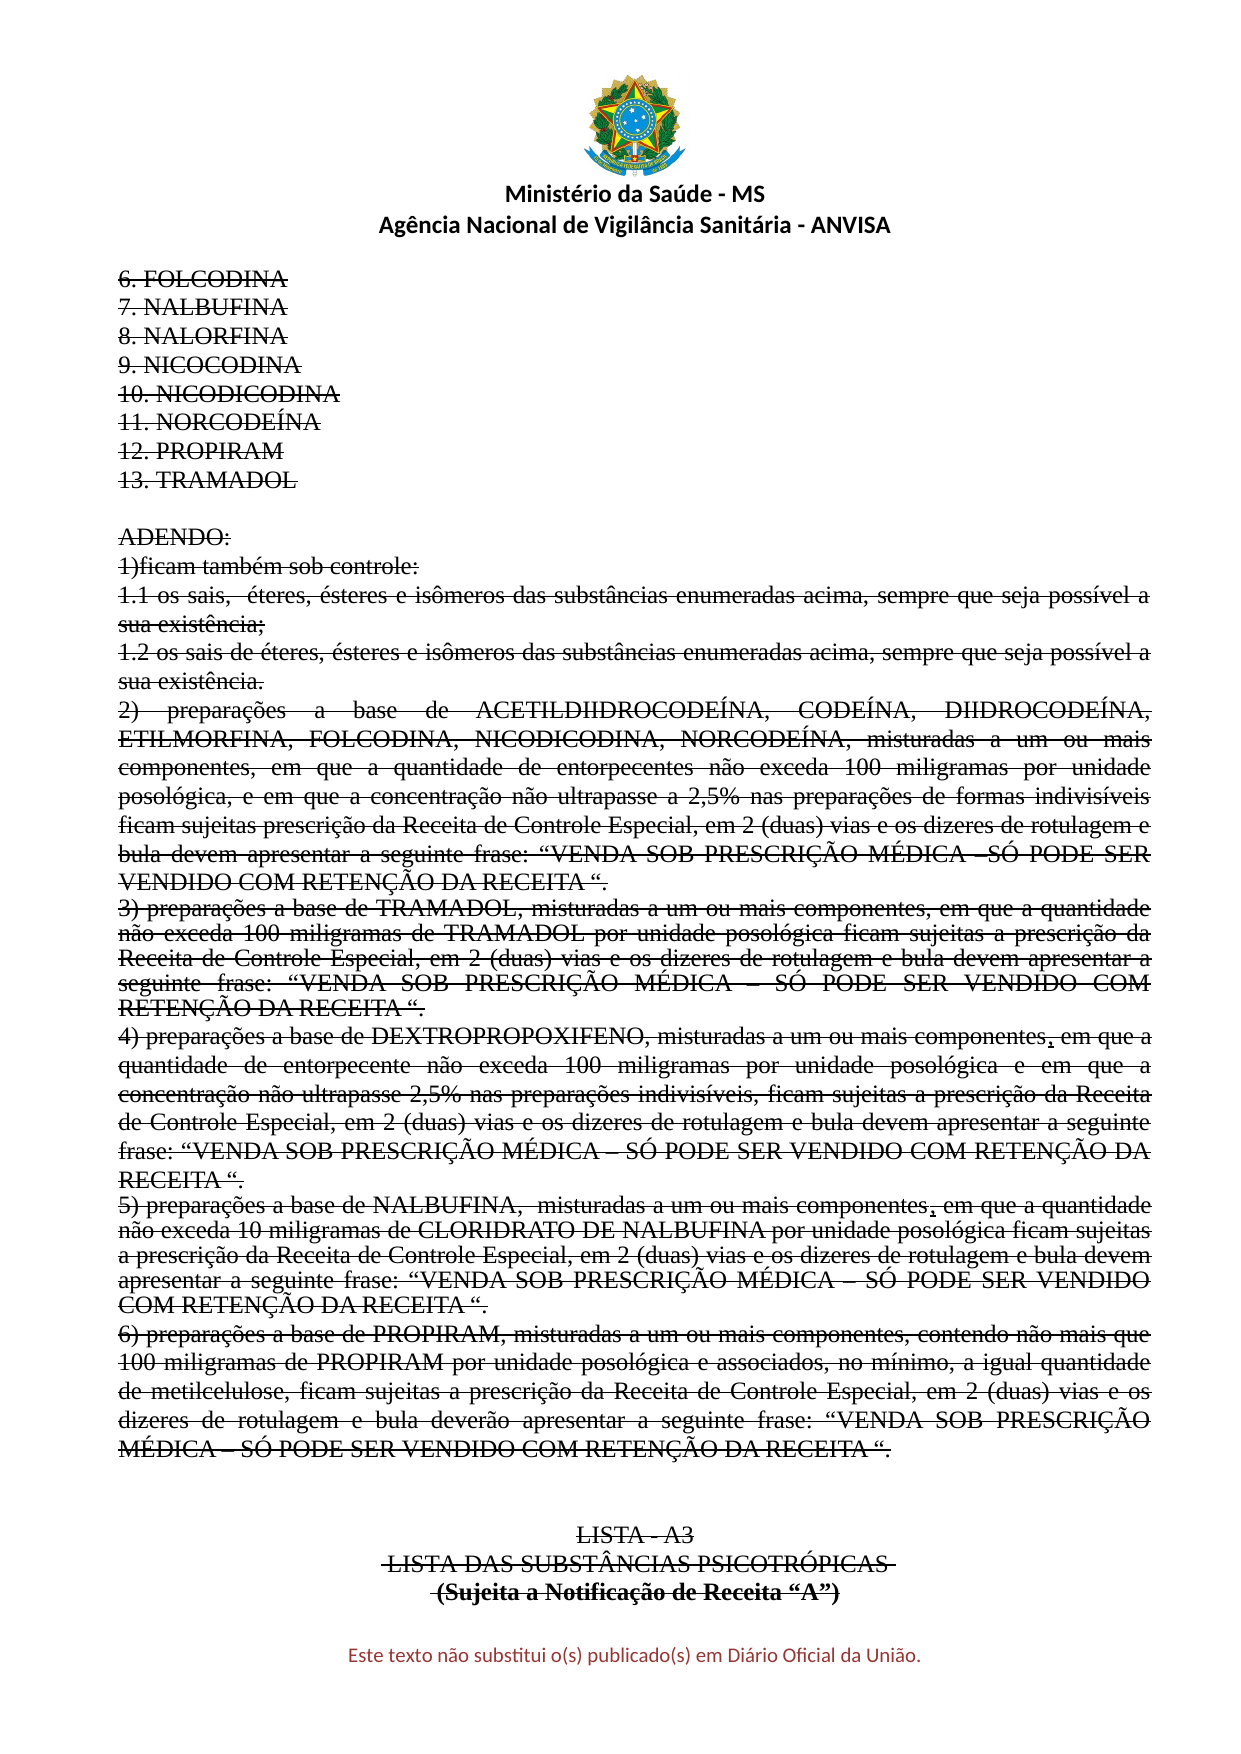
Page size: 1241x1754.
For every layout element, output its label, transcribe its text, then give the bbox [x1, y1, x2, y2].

text 5) preparações a base de NALBUFINA, misturadas a um ou mais componentes, em que a quantidade não exceda 10 miligramas de CLORIDRATO DE NALBUFINA por unidade posológica ficam sujeitas a prescrição da Receita de Controle Especial, em 2 (duas) vias e os dizeres de rotulagem e bula devem apresentar a seguinte frase: “VENDA SOB PRESCRIÇÃO MÉDICA – SÓ PODE SER VENDIDO COM RETENÇÃO DA RECEITA “. [118, 1232, 1152, 1256]
text 13. TRAMADOL [118, 465, 1152, 494]
text 6) preparações a base de PROPIRAM, misturadas a um ou mais componentes, contendo não mais que 100 miligramas de PROPIRAM por unidade posológica e associados, no mínimo, a igual quantidade de metilcelulose, ficam sujeitas a prescrição da Receita de Controle Especial, em 2 (duas) vias e os dizeres de rotulagem e bula deverão apresentar a seguinte frase: “VENDA SOB PRESCRIÇÃO MÉDICA – SÓ PODE SER VENDIDO COM RETENÇÃO DA RECEITA “. [118, 1319, 1152, 1392]
text ADENDO: [118, 522, 1152, 551]
text 1.2 os sais de éteres, ésteres e isômeros das substâncias enumeradas acima, sempre que seja possível a sua existência. [118, 637, 1152, 695]
text 7. NALBUFINA [118, 292, 1152, 321]
text 3) preparações a base de TRAMADOL, misturadas a um ou mais componentes, em que a quantidade não exceda 100 miligramas de TRAMADOL por unidade posológica ficam sujeitas a prescrição da Receita de Controle Especial, em 2 (duas) vias e os dizeres de rotulagem e bula devem apresentar a seguinte frase: “VENDA SOB PRESCRIÇÃO MÉDICA – SÓ PODE SER VENDIDO COM RETENÇÃO DA RECEITA “. [118, 960, 1152, 1021]
subtitle LISTA - A3 [118, 1520, 1152, 1549]
text 4) preparações a base de DEXTROPROPOXIFENO, misturadas a um ou mais componentes, em que a quantidade de entorpecente não exceda 100 miligramas por unidade posológica e em que a concentração não ultrapasse 2,5% nas preparações indivisíveis, ficam sujeitas a prescrição da Receita de Controle Especial, em 2 (duas) vias e os dizeres de rotulagem e bula devem apresentar a seguinte frase: “VENDA SOB PRESCRIÇÃO MÉDICA – SÓ PODE SER VENDIDO COM RETENÇÃO DA RECEITA “. [118, 1096, 1152, 1194]
text LISTA DAS SUBSTÂNCIAS PSICOTRÓPICAS [118, 1549, 1152, 1577]
text 8. NALORFINA [118, 321, 1152, 350]
text 5) preparações a base de NALBUFINA, misturadas a um ou mais componentes, em que a quantidade não exceda 10 miligramas de CLORIDRATO DE NALBUFINA por unidade posológica ficam sujeitas a prescrição da Receita de Controle Especial, em 2 (duas) vias e os dizeres de rotulagem e bula devem apresentar a seguinte frase: “VENDA SOB PRESCRIÇÃO MÉDICA – SÓ PODE SER VENDIDO COM RETENÇÃO DA RECEITA “. [118, 1207, 1152, 1231]
text 4) preparações a base de DEXTROPROPOXIFENO, misturadas a um ou mais componentes, em que a quantidade de entorpecente não exceda 100 miligramas por unidade posológica e em que a concentração não ultrapasse 2,5% nas preparações indivisíveis, ficam sujeitas a prescrição da Receita de Controle Especial, em 2 (duas) vias e os dizeres de rotulagem e bula devem apresentar a seguinte frase: “VENDA SOB PRESCRIÇÃO MÉDICA – SÓ PODE SER VENDIDO COM RETENÇÃO DA RECEITA “. [118, 1038, 1152, 1094]
text 6) preparações a base de PROPIRAM, misturadas a um ou mais componentes, contendo não mais que 100 miligramas de PROPIRAM por unidade posológica e associados, no mínimo, a igual quantidade de metilcelulose, ficam sujeitas a prescrição da Receita de Controle Especial, em 2 (duas) vias e os dizeres de rotulagem e bula deverão apresentar a seguinte frase: “VENDA SOB PRESCRIÇÃO MÉDICA – SÓ PODE SER VENDIDO COM RETENÇÃO DA RECEITA “. [118, 1393, 1152, 1462]
text 12. PROPIRAM [118, 436, 1152, 465]
picture [580, 72, 689, 179]
text 3) preparações a base de TRAMADOL, misturadas a um ou mais componentes, em que a quantidade não exceda 100 miligramas de TRAMADOL por unidade posológica ficam sujeitas a prescrição da Receita de Controle Especial, em 2 (duas) vias e os dizeres de rotulagem e bula devem apresentar a seguinte frase: “VENDA SOB PRESCRIÇÃO MÉDICA – SÓ PODE SER VENDIDO COM RETENÇÃO DA RECEITA “. [118, 896, 1152, 958]
text 5) preparações a base de NALBUFINA, misturadas a um ou mais componentes, em que a quantidade não exceda 10 miligramas de CLORIDRATO DE NALBUFINA por unidade posológica ficam sujeitas a prescrição da Receita de Controle Especial, em 2 (duas) vias e os dizeres de rotulagem e bula devem apresentar a seguinte frase: “VENDA SOB PRESCRIÇÃO MÉDICA – SÓ PODE SER VENDIDO COM RETENÇÃO DA RECEITA “. [118, 1257, 1152, 1319]
text 1)ficam também sob controle: [118, 551, 1152, 580]
text 6. FOLCODINA [118, 264, 1152, 292]
text 11. NORCODEÍNA [118, 407, 1152, 436]
text 2) preparações a base de ACETILDIIDROCODEÍNA, CODEÍNA, DIIDROCODEÍNA, ETILMORFINA, FOLCODINA, NICODICODINA, NORCODEÍNA, misturadas a um ou mais componentes, em que a quantidade de entorpecentes não exceda 100 miligramas por unidade posológica, e em que a concentração não ultrapasse a 2,5% nas preparações de formas indivisíveis ficam sujeitas prescrição da Receita de Controle Especial, em 2 (duas) vias e os dizeres de rotulagem e bula devem apresentar a seguinte frase: “VENDA SOB PRESCRIÇÃO MÉDICA –SÓ PODE SER VENDIDO COM RETENÇÃO DA RECEITA “. [118, 741, 1152, 896]
text 9. NICOCODINA [118, 350, 1152, 379]
text (Sujeita a Notificação de Receita “A”) [118, 1577, 1152, 1606]
text 10. NICODICODINA [118, 379, 1152, 407]
text 1.1 os sais, éteres, ésteres e isômeros das substâncias enumeradas acima, sempre que seja possível a sua existência; [118, 580, 1152, 637]
